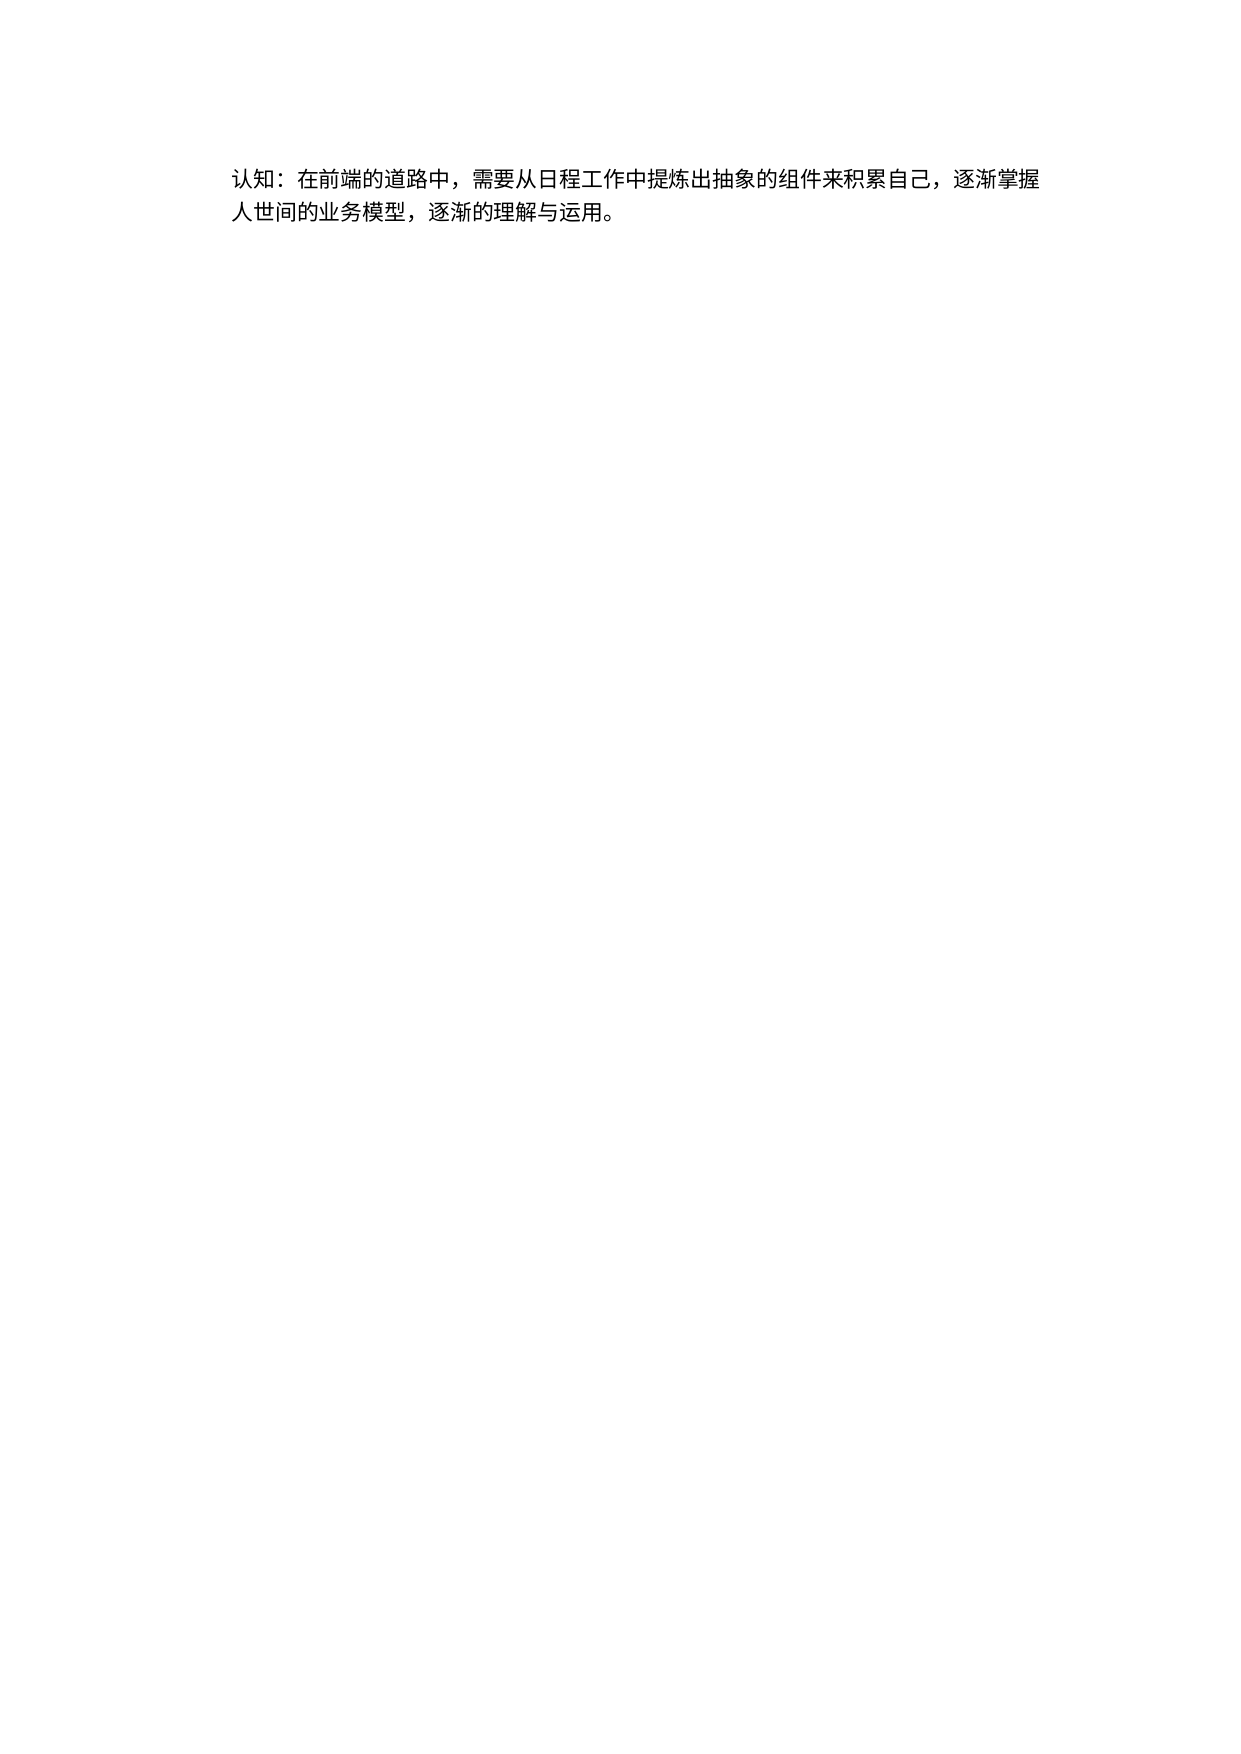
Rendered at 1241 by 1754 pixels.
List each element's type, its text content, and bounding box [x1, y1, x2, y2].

text 认知：在前端的道路中，需要从日程工作中提炼出抽象的组件来积累自己，逐渐掌握人世间的业务模型，逐渐的理解与运用。 [231, 194, 1053, 259]
